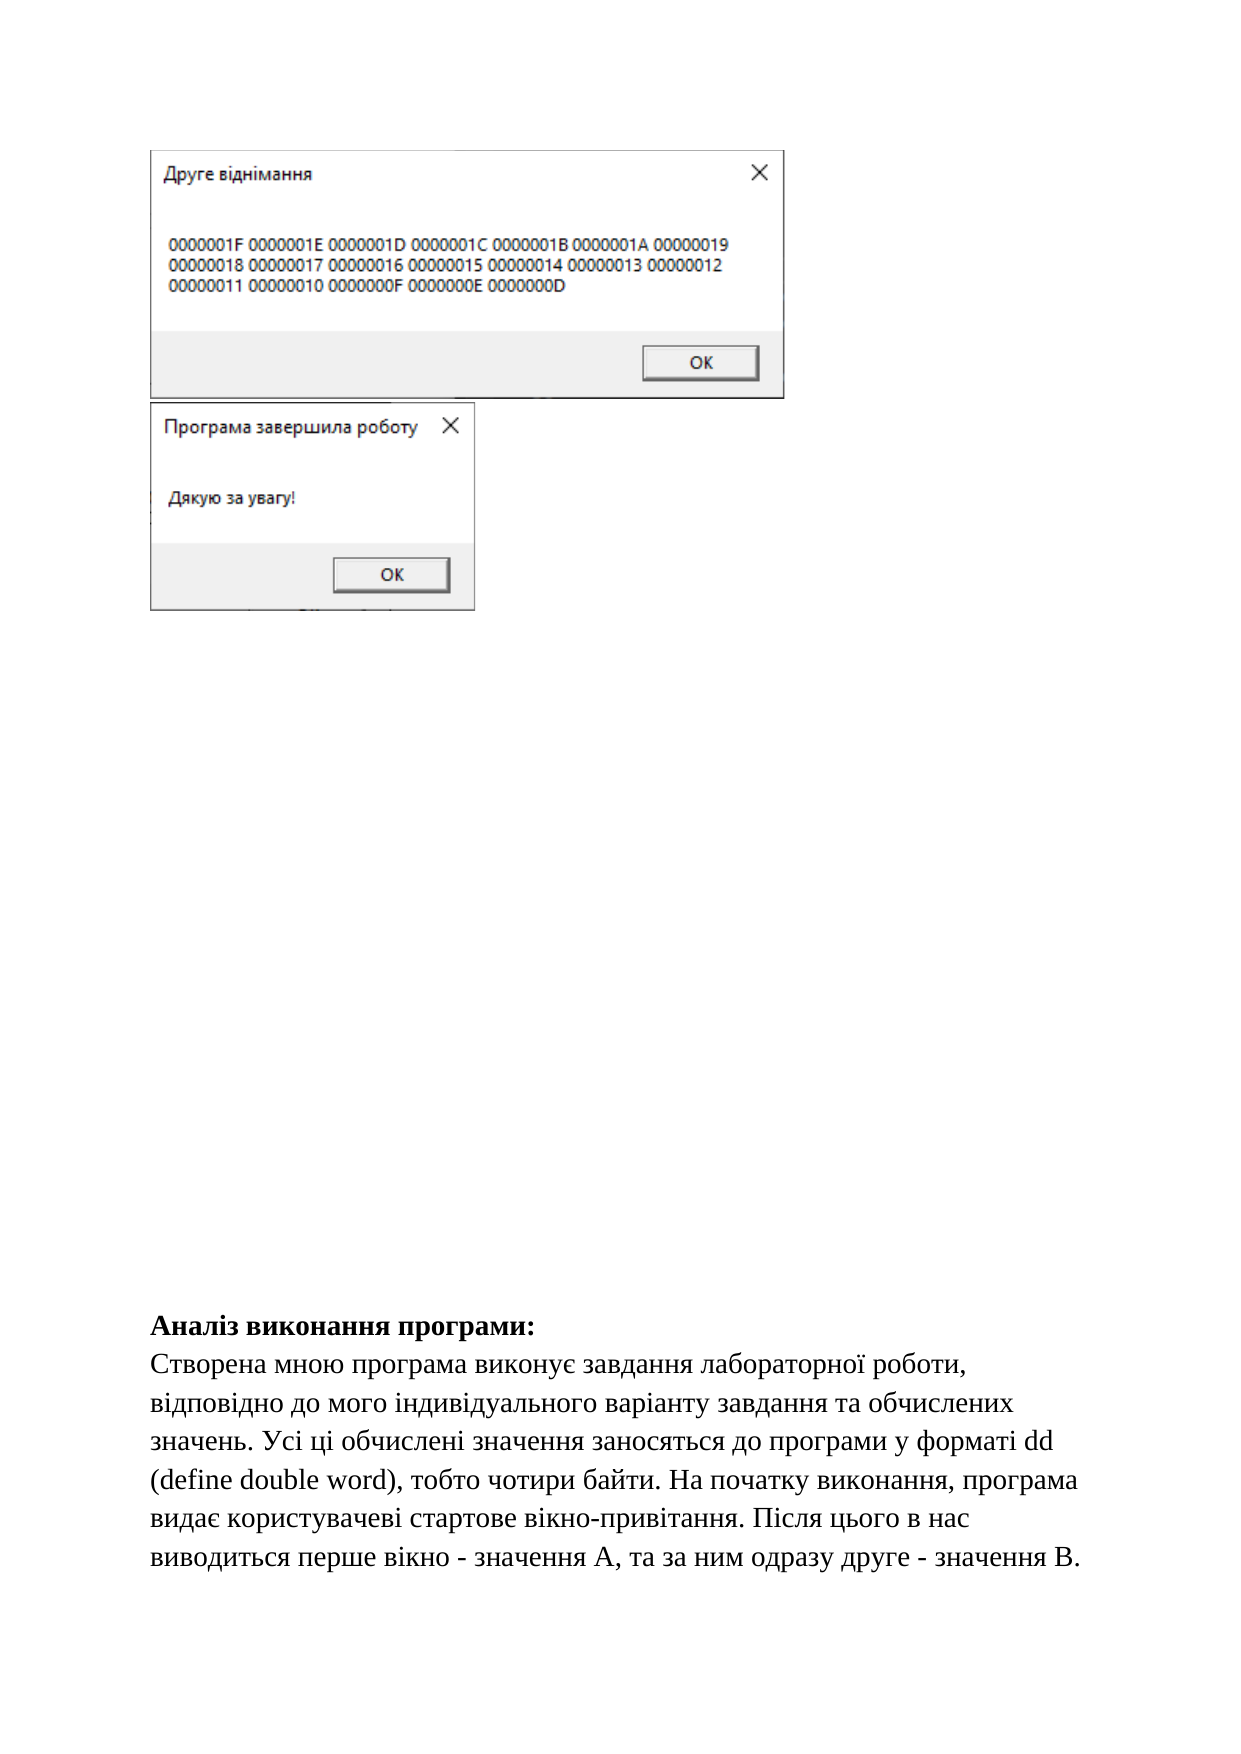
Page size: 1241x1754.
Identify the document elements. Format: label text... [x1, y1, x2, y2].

text Аналіз виконання програми: [150, 1308, 1090, 1341]
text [150, 1346, 1090, 1572]
picture [150, 402, 476, 611]
picture [150, 150, 785, 399]
